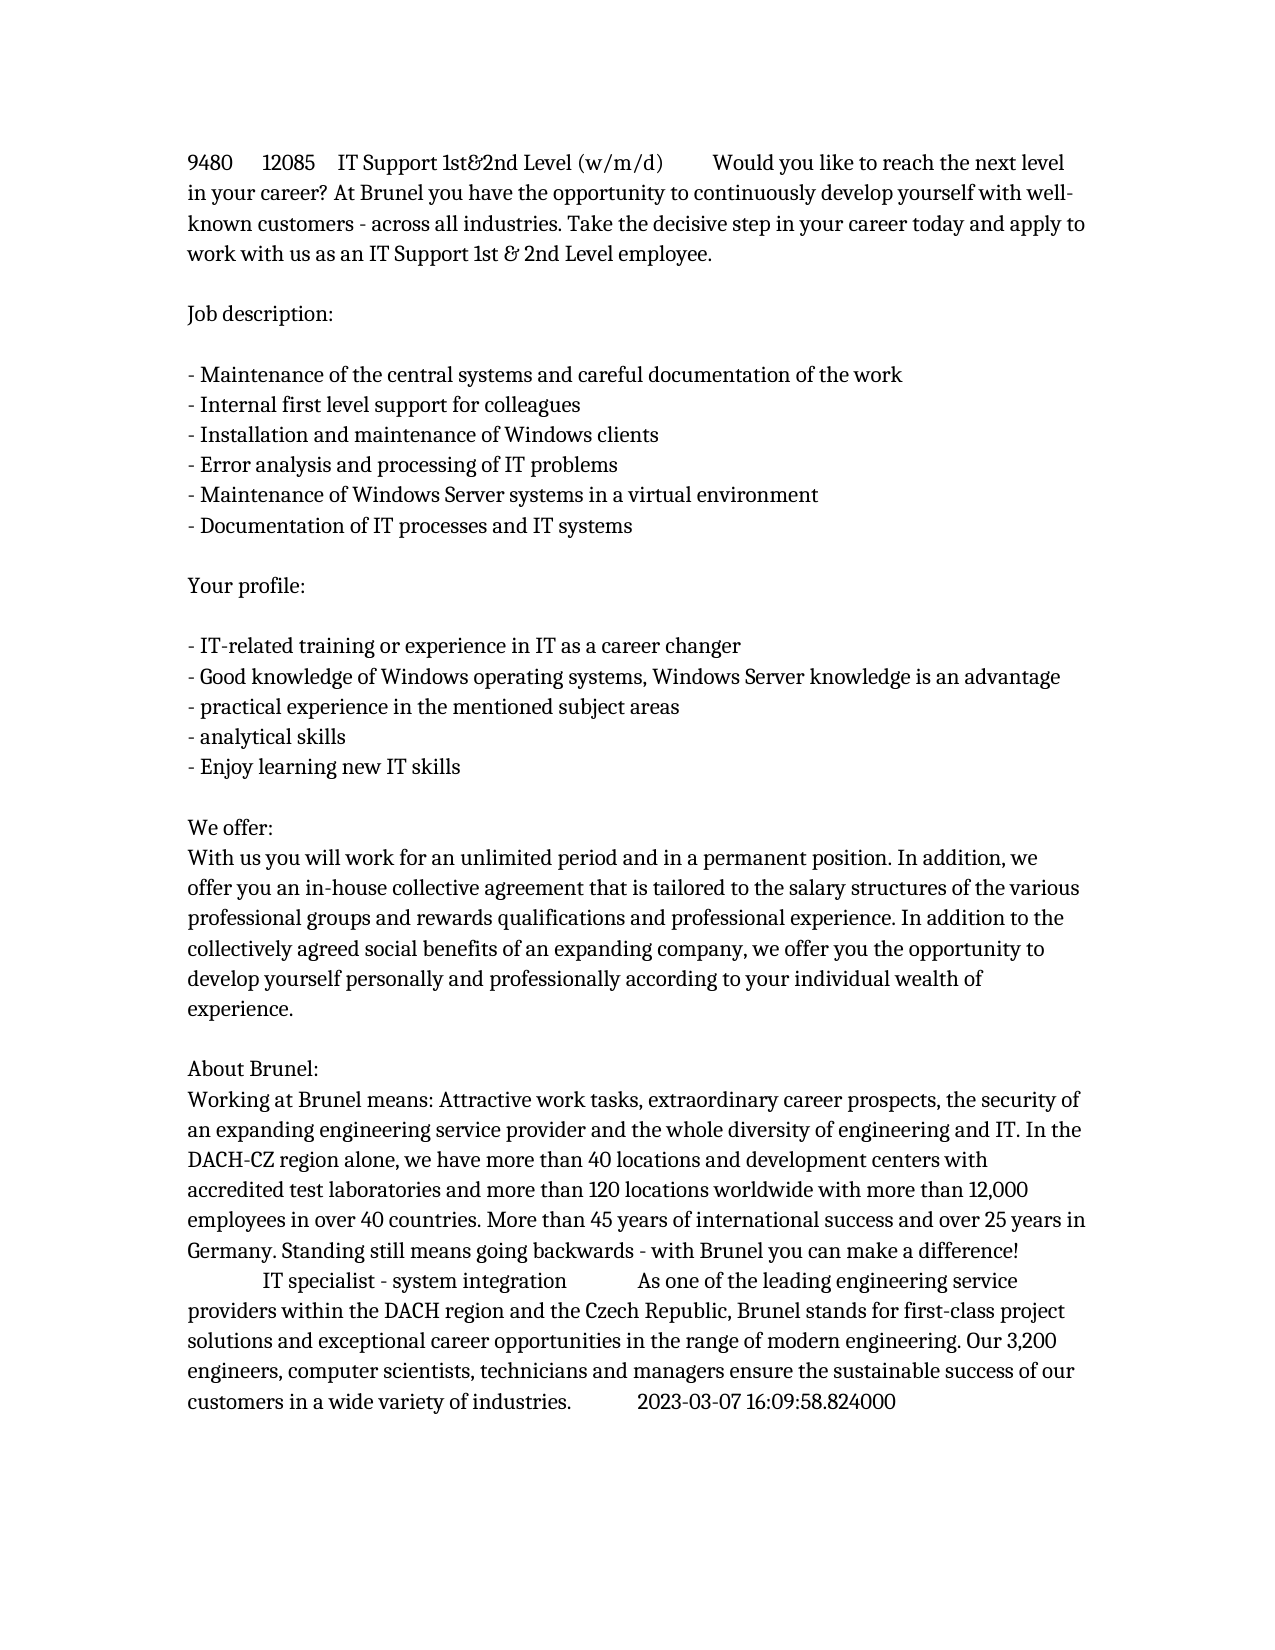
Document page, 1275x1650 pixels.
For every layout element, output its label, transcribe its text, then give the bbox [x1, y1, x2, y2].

text 9480 12085 IT Support 1st&2nd Level (w/m/d) Would you like to reach the next level in your career? At Brunel you have the opportunity to continuously develop yourself with well-known customers - across all industries. Take the decisive step in your career today and apply to work with us as an IT Support 1st & 2nd Level employee. Job description: - Maintenance of the central systems and careful documentation of the work - Internal first level support for colleagues - Installation and maintenance of Windows clients - Error analysis and processing of IT problems - Maintenance of Windows Server systems in a virtual environment - Documentation of IT processes and IT systems Your profile: - IT-related training or experience in IT as a career changer - Good knowledge of Windows operating systems, Windows Server knowledge is an advantage - practical experience in the mentioned subject areas - analytical skills - Enjoy learning new IT skills We offer: With us you will work for an unlimited period and in a permanent position. In addition, we offer you an in-house collective agreement that is tailored to the salary structures of the various professional groups and rewards qualifications and professional experience. In addition to the collectively agreed social benefits of an expanding company, we offer you the opportunity to develop yourself personally and professionally according to your individual wealth of experience. About Brunel: Working at Brunel means: Attractive work tasks, extraordinary career prospects, the security of an expanding engineering service provider and the whole diversity of engineering and IT. In the DACH-CZ region alone, we have more than 40 locations and development centers with accredited test laboratories and more than 120 locations worldwide with more than 12,000 employees in over 40 countries. More than 45 years of international success and over 25 years in Germany. Standing still means going backwards - with Brunel you can make a difference! IT specialist - system integration As one of the leading engineering service providers within the DACH region and the Czech Republic, Brunel stands for first-class project solutions and exceptional career opportunities in the range of modern engineering. Our 3,200 engineers, computer scientists, technicians and managers ensure the sustainable success of our customers in a wide variety of industries. 2023-03-07 16:09:58.824000 [187, 150, 1087, 1445]
